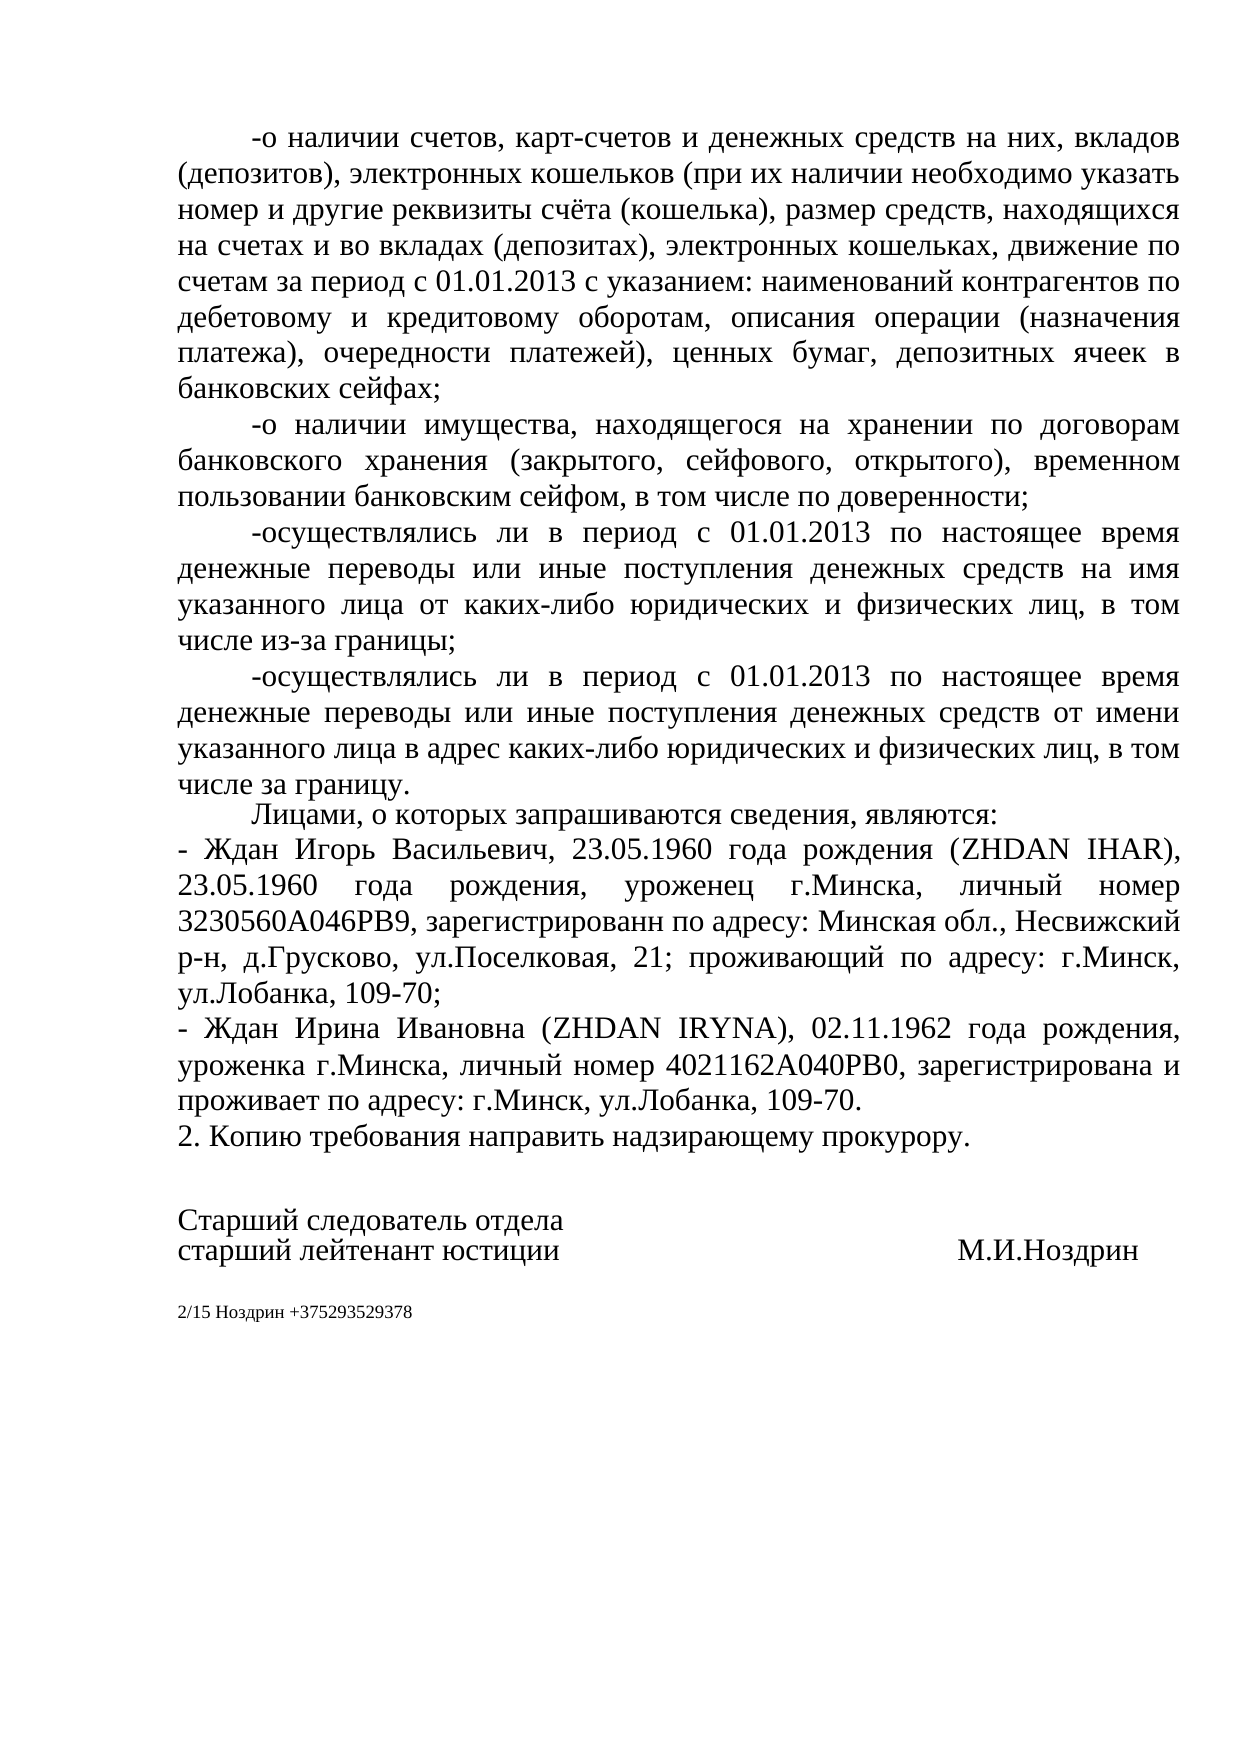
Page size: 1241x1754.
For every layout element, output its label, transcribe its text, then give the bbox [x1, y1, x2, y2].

text Старший следователь отдела [177, 1207, 1181, 1237]
text -о наличии имущества, находящегося на хранении по договорам банковского хранения (закрытого, сейфового, открытого), временном пользовании банковским сейфом, в том числе по доверенности; [177, 406, 1181, 513]
text 2/15 Ноздрин +375293529378 [177, 1295, 1181, 1324]
text старший лейтенант юстиции М.И.Ноздрин [177, 1237, 1181, 1266]
text Лицами, о которых запрашиваются сведения, являются: [177, 801, 1181, 830]
text -осуществлялись ли в период с 01.01.2013 по настоящее время денежные переводы или иные поступления денежных средств от имени указанного лица в адрес каких-либо юридических и физических лиц, в том числе за границу. [177, 657, 1181, 801]
text 2. Копию требования направить надзирающему прокурору. [177, 1118, 1181, 1153]
text -осуществлялись ли в период с 01.01.2013 по настоящее время денежные переводы или иные поступления денежных средств на имя указанного лица от каких-либо юридических и физических лиц, в том числе из-за границы; [177, 513, 1181, 657]
text - Ждан Ирина Ивановна (ZHDAN IRYNA), 02.11.1962 года рождения, уроженка г.Минска, личный номер 4021162А040РВ0, зарегистрирована и проживает по адресу: г.Минск, ул.Лобанка, 109-70. [177, 1010, 1181, 1118]
text - Ждан Игорь Васильевич, 23.05.1960 года рождения (ZHDAN IHAR), 23.05.1960 года рождения, уроженец г.Минска, личный номер 3230560А046РВ9, зарегистрированн по адресу: Минская обл., Несвижский р-н, д.Грусково, ул.Поселковая, 21; проживающий по адресу: г.Минск, ул.Лобанка, 109-70; [177, 830, 1181, 1010]
text -о наличии счетов, карт-счетов и денежных средств на них, вкладов (депозитов), электронных кошельков (при их наличии необходимо указать номер и другие реквизиты счёта (кошелька), размер средств, находящихся на счетах и во вкладах (депозитах), электронных кошельках, движение по счетам за период с 01.01.2013 с указанием: наименований контрагентов по дебетовому и кредитовому оборотам, описания операции (назначения платежа), очередности платежей), ценных бумаг, депозитных ячеек в банковских сейфах; [177, 118, 1181, 406]
